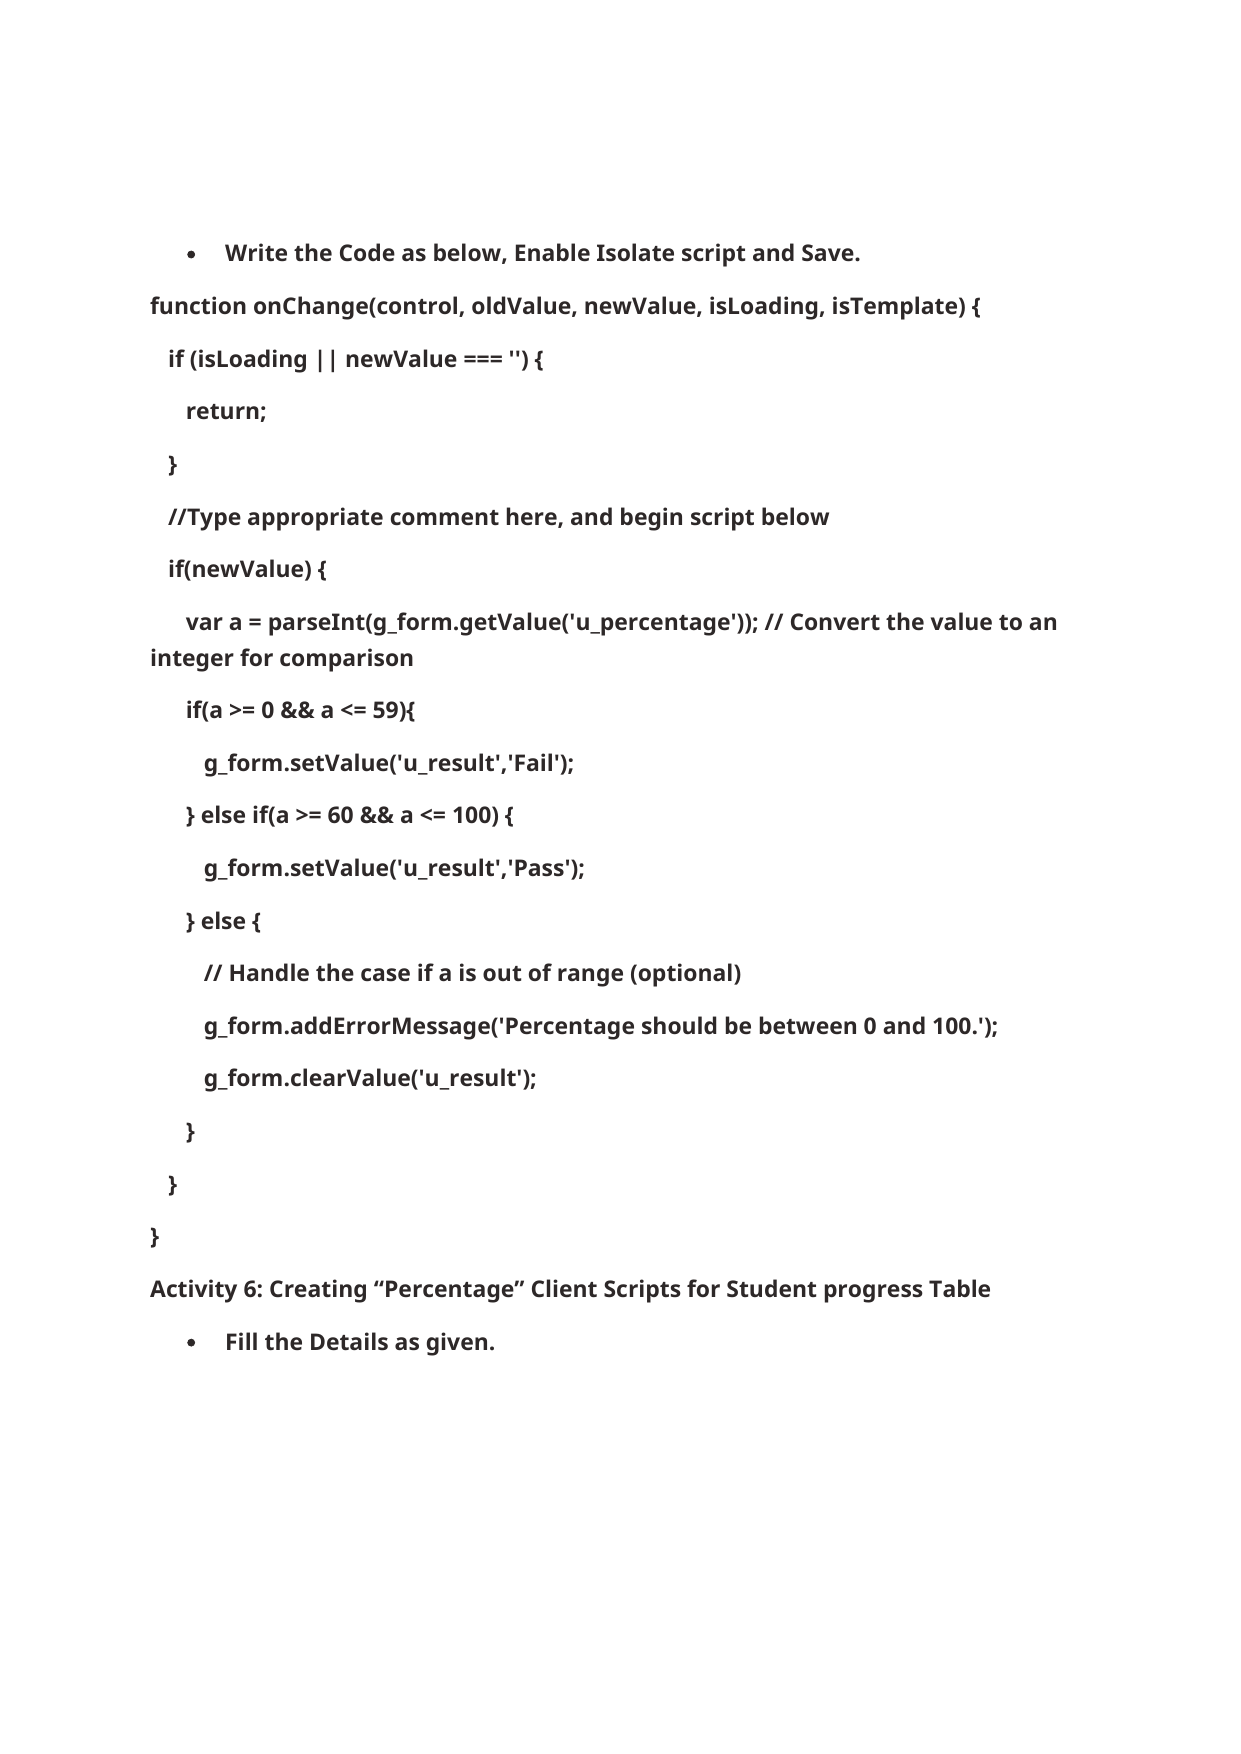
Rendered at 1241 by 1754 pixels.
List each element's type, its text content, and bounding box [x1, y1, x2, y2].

text //Type appropriate comment here, and begin script below [150, 500, 1090, 532]
text g_form.setValue('u_result','Fail'); [150, 747, 1090, 778]
text if(newValue) { [150, 553, 1090, 584]
text return; [150, 395, 1090, 426]
text } [150, 448, 1090, 479]
list Write the Code as below, Enable Isolate script and Save. [187, 237, 1090, 269]
text if (isLoading || newValue === '') { [150, 343, 1090, 374]
text if(a >= 0 && a <= 59){ [150, 694, 1090, 725]
text } else if(a >= 60 && a <= 100) { [150, 799, 1090, 831]
text } [150, 1115, 1090, 1146]
text // Handle the case if a is out of range (optional) [150, 957, 1090, 988]
text g_form.clearValue('u_result'); [150, 1062, 1090, 1094]
text g_form.addErrorMessage('Percentage should be between 0 and 100.'); [150, 1010, 1090, 1041]
text g_form.setValue('u_result','Pass'); [150, 852, 1090, 883]
list Fill the Details as given. [187, 1325, 1090, 1357]
text } else { [150, 904, 1090, 936]
text } [150, 1220, 1090, 1251]
text Activity 6: Creating “Percentage” Client Scripts for Student progress Table [150, 1273, 1090, 1304]
text var a = parseInt(g_form.getValue('u_percentage')); // Convert the value to an integer for comparison [150, 606, 1090, 673]
text function onChange(control, oldValue, newValue, isLoading, isTemplate) { [150, 290, 1090, 321]
text } [150, 1168, 1090, 1199]
